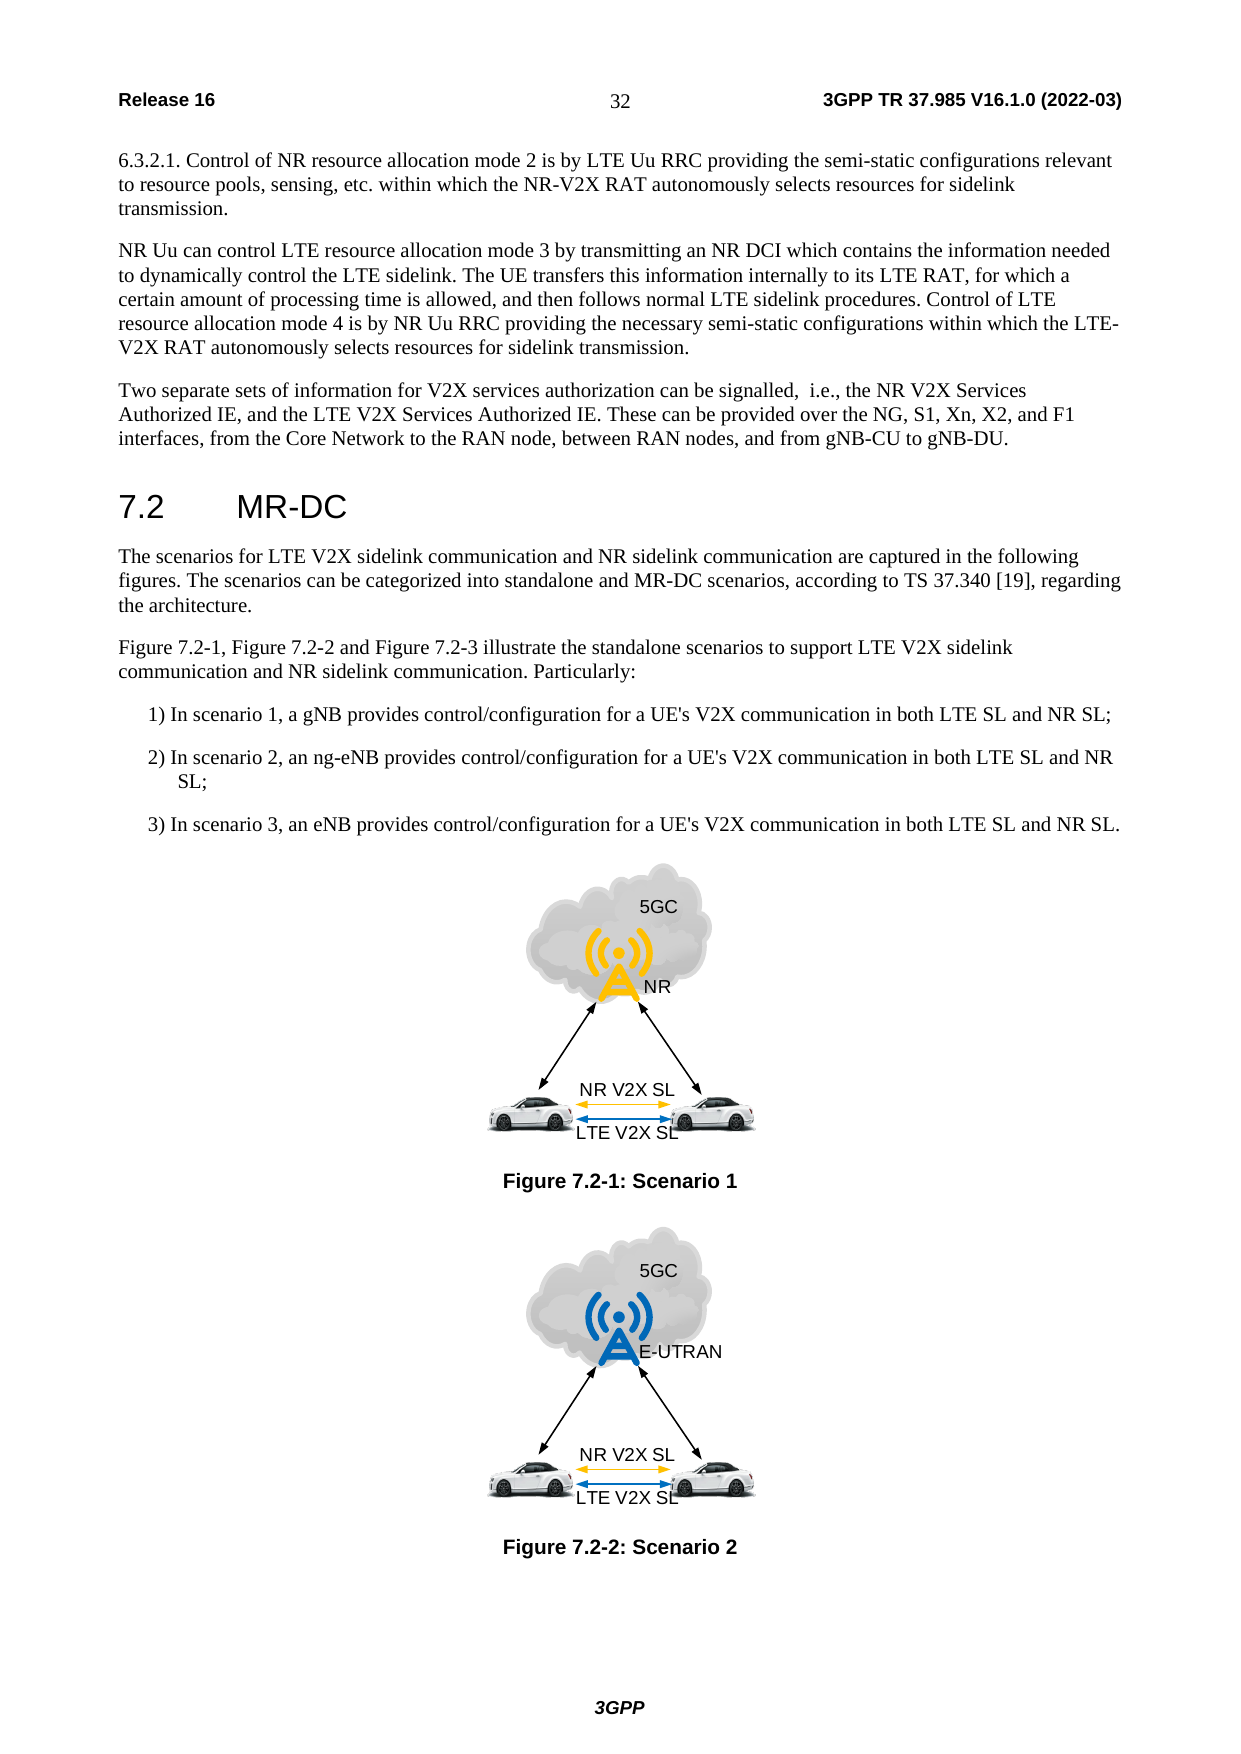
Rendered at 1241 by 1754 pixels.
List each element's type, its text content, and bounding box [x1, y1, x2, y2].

text Figure 7.2-1: Scenario 1 [118, 1169, 1122, 1193]
text The scenarios for LTE V2X sidelink communication and NR sidelink communication are captured in the following figures. The scenarios can be categorized into standalone and MR-DC scenarios, according to TS 37.340 [19], regarding the architecture. [118, 544, 1122, 617]
text 2) In scenario 2, an ng-eNB provides control/configuration for a UE's V2X communication in both LTE SL and NR SL; [148, 745, 1122, 793]
text Figure 7.2-1, Figure 7.2-2 and Figure 7.2-3 illustrate the standalone scenarios to support LTE V2X sidelink communication and NR sidelink communication. Particularly: [118, 635, 1122, 683]
text 1) In scenario 1, a gNB provides control/configuration for a UE's V2X communication in both LTE SL and NR SL; [148, 702, 1122, 726]
text Two separate sets of information for V2X services authorization can be signalled, i.e., the NR V2X Services Authorized IE, and the LTE V2X Services Authorized IE. These can be provided over the NG, S1, Xn, X2, and F1 interfaces, from the Core Network to the RAN node, between RAN nodes, and from gNB-CU to gNB-DU. [118, 377, 1122, 450]
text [118, 147, 1122, 220]
text 3) In scenario 3, an eNB provides control/configuration for a UE's V2X communication in both LTE SL and NR SL. [148, 812, 1122, 836]
text Figure 7.2-2: Scenario 2 [118, 1534, 1122, 1558]
subtitle 7.2 MR-DC [118, 487, 1122, 526]
text NR Uu can control LTE resource allocation mode 3 by transmitting an NR DCI which contains the information needed to dynamically control the LTE sidelink. The UE transfers this information internally to its LTE RAT, for which a certain amount of processing time is allowed, and then follows normal LTE sidelink procedures. Control of LTE resource allocation mode 4 is by NR Uu RRC providing the necessary semi-static configurations within which the LTE-V2X RAT autonomously selects resources for sidelink transmission. [118, 238, 1122, 359]
